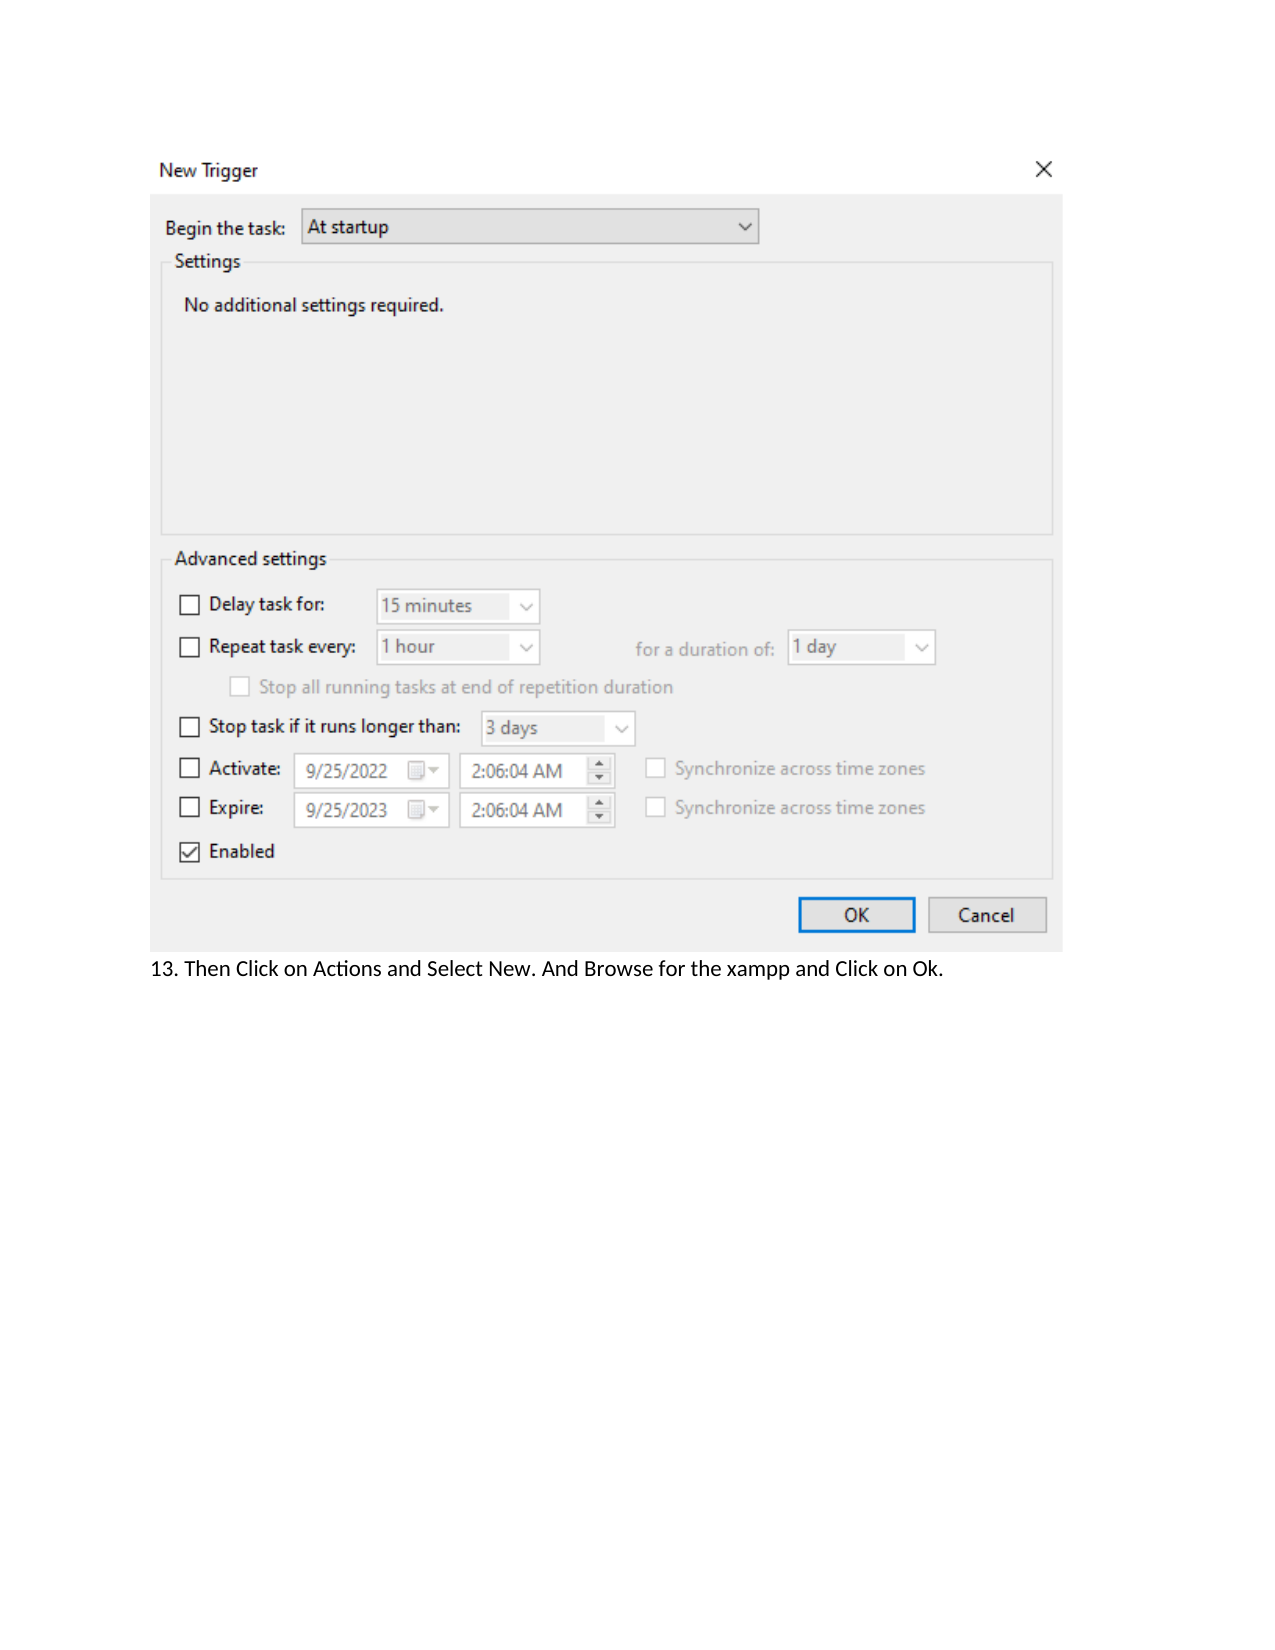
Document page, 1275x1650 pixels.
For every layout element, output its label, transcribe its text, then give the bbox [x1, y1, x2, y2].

picture [150, 150, 1063, 952]
